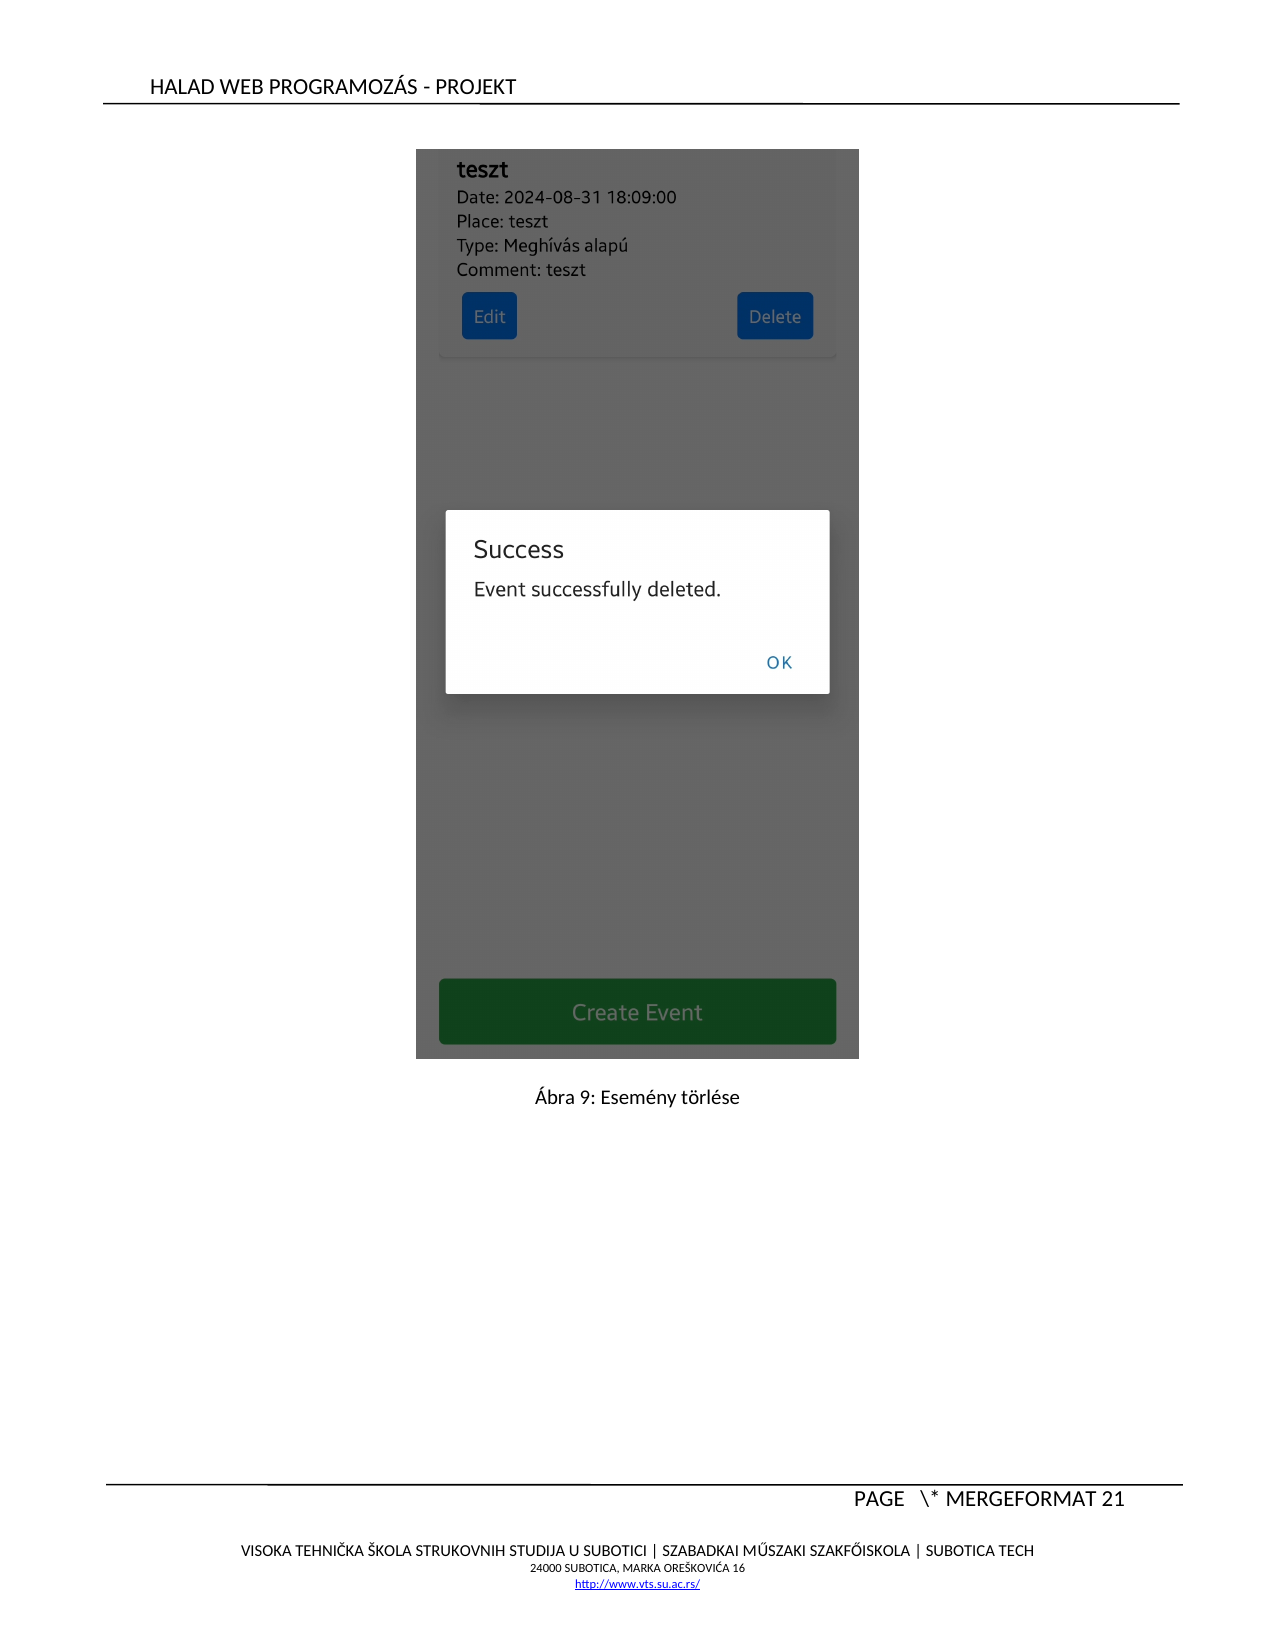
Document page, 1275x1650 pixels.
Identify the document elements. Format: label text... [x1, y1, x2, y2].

text Ábra 9: Esemény törlése [150, 1084, 1125, 1109]
picture [416, 149, 859, 1059]
